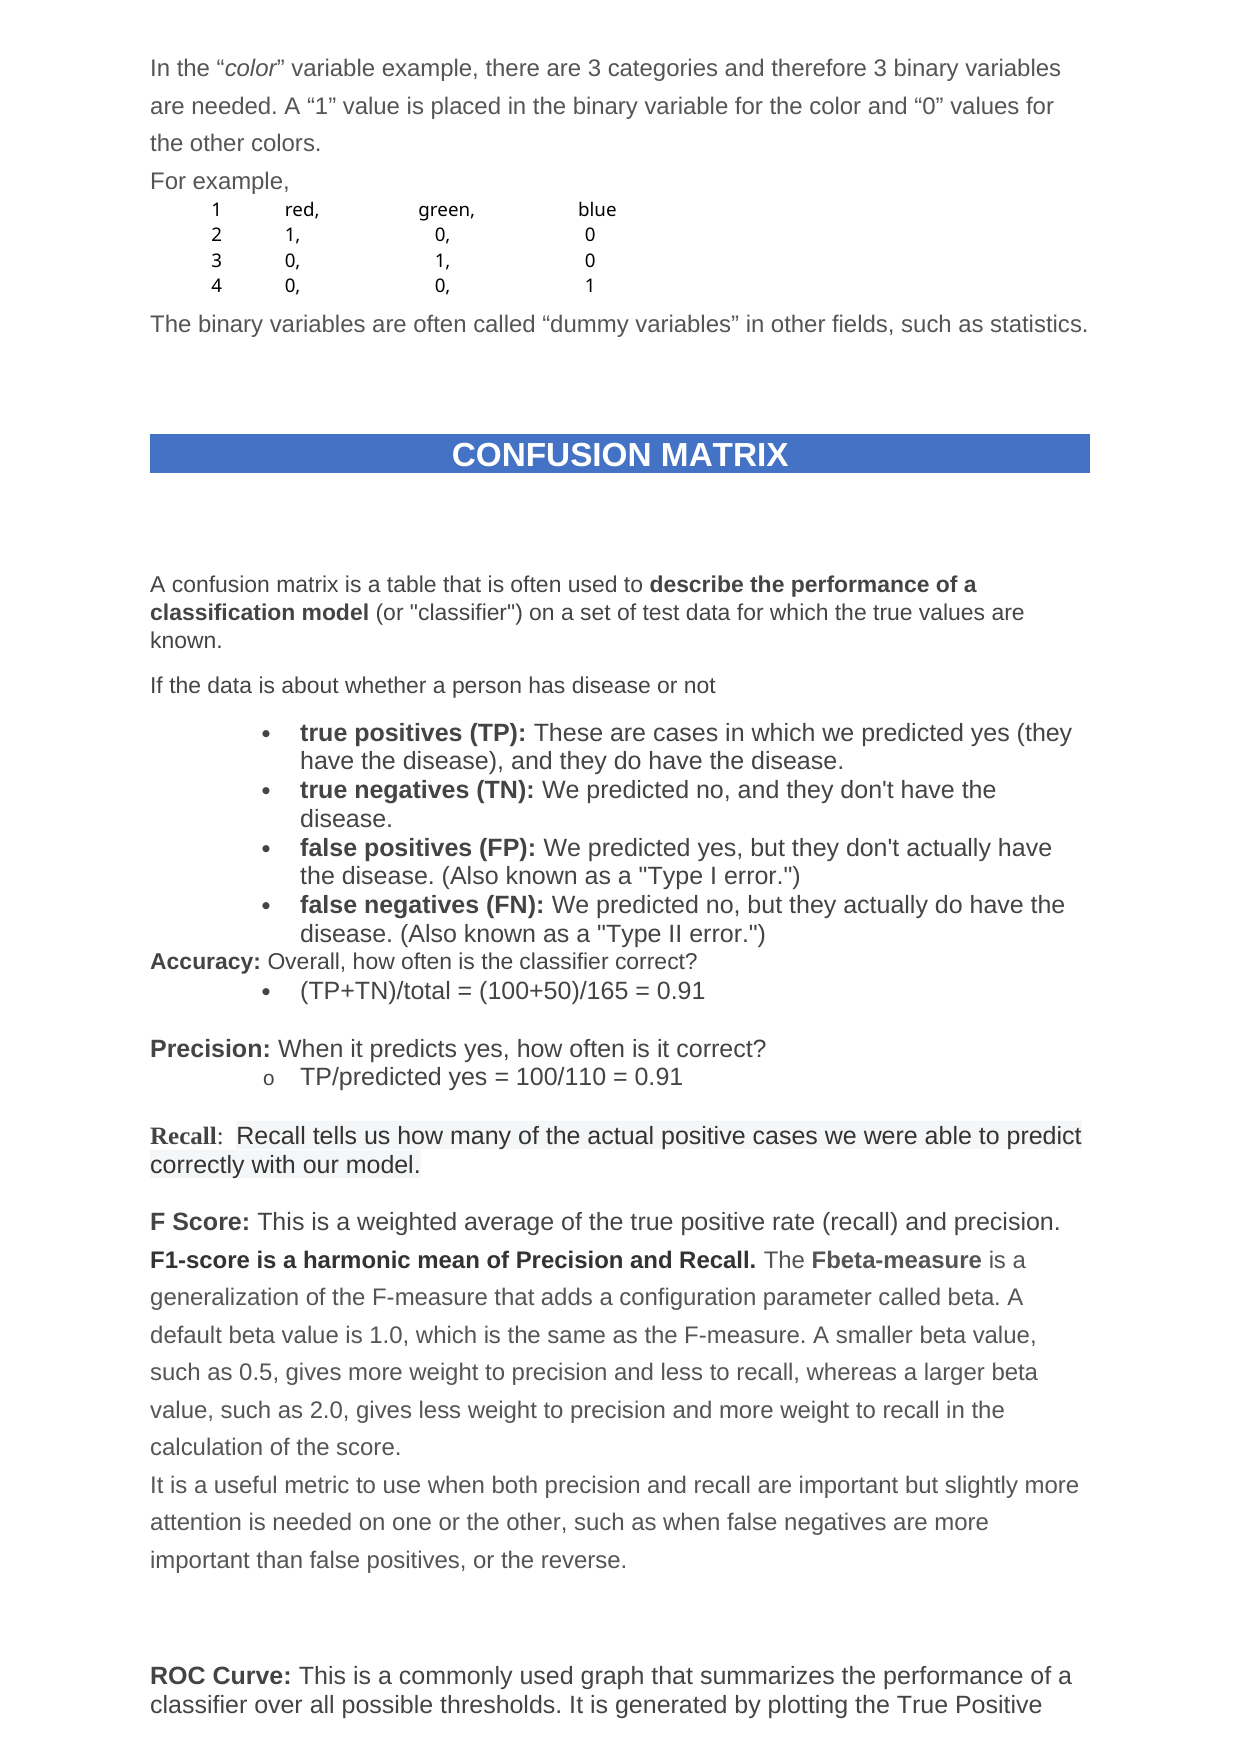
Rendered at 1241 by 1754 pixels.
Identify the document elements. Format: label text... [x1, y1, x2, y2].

text For example, [150, 157, 1090, 194]
text Precision: When it predicts yes, how often is it correct? [150, 1033, 1090, 1062]
list true negatives (TN): We predicted no, and they don't have the disease. [262, 775, 1090, 833]
table_header 1 2 3 4 [150, 194, 283, 299]
text It is a useful metric to use when both precision and recall are important but slightly more attention is needed on one or the other, such as when false negatives are more important than false positives, or the reverse. [150, 1461, 1090, 1573]
text In the “color” variable example, there are 3 categories and therefore 3 binary variables are needed. A “1” value is placed in the binary variable for the color and “0” values for the other colors. [150, 44, 1090, 157]
text If the data is about whether a person has disease or not [150, 672, 1090, 699]
text F Score: This is a weighted average of the true positive rate (recall) and precision. [150, 1207, 1090, 1236]
list (TP+TN)/total = (100+50)/165 = 0.91 [262, 976, 1090, 1005]
text CONFUSION MATRIX [150, 434, 1090, 473]
list true positives (TP): These are cases in which we predicted yes (they have the disease), and they do have the disease. [262, 718, 1090, 775]
text The binary variables are often called “dummy variables” in other fields, such as statistics. [150, 299, 1090, 337]
list false negatives (FN): We predicted no, but they actually do have the disease. (Also known as a "Type II error.") [262, 890, 1090, 948]
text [150, 1661, 1090, 1718]
text Accuracy: Overall, how often is the classifier correct? [150, 948, 1090, 974]
text Recall: Recall tells us how many of the actual positive cases we were able to predict correctly with our model. [150, 1121, 1090, 1178]
table_header red, green, blue 1, 0, 0 0, 1, 0 0, 0, 1 [283, 194, 1090, 299]
text A confusion matrix is a table that is often used to describe the performance of a classification model (or "classifier") on a set of test data for which the true values are known. [150, 571, 1090, 654]
list false positives (FP): We predicted yes, but they don't actually have the disease. (Also known as a "Type I error.") [262, 833, 1090, 890]
text F1-score is a harmonic mean of Precision and Recall. The Fbeta-measure is a generalization of the F-measure that adds a configuration parameter called beta. A default beta value is 1.0, which is the same as the F-measure. A smaller beta value, such as 0.5, gives more weight to precision and less to recall, whereas a larger beta value, such as 2.0, gives less weight to precision and more weight to recall in the calculation of the score. [150, 1236, 1090, 1461]
list TP/predicted yes = 100/110 = 0.91 [262, 1062, 1090, 1092]
